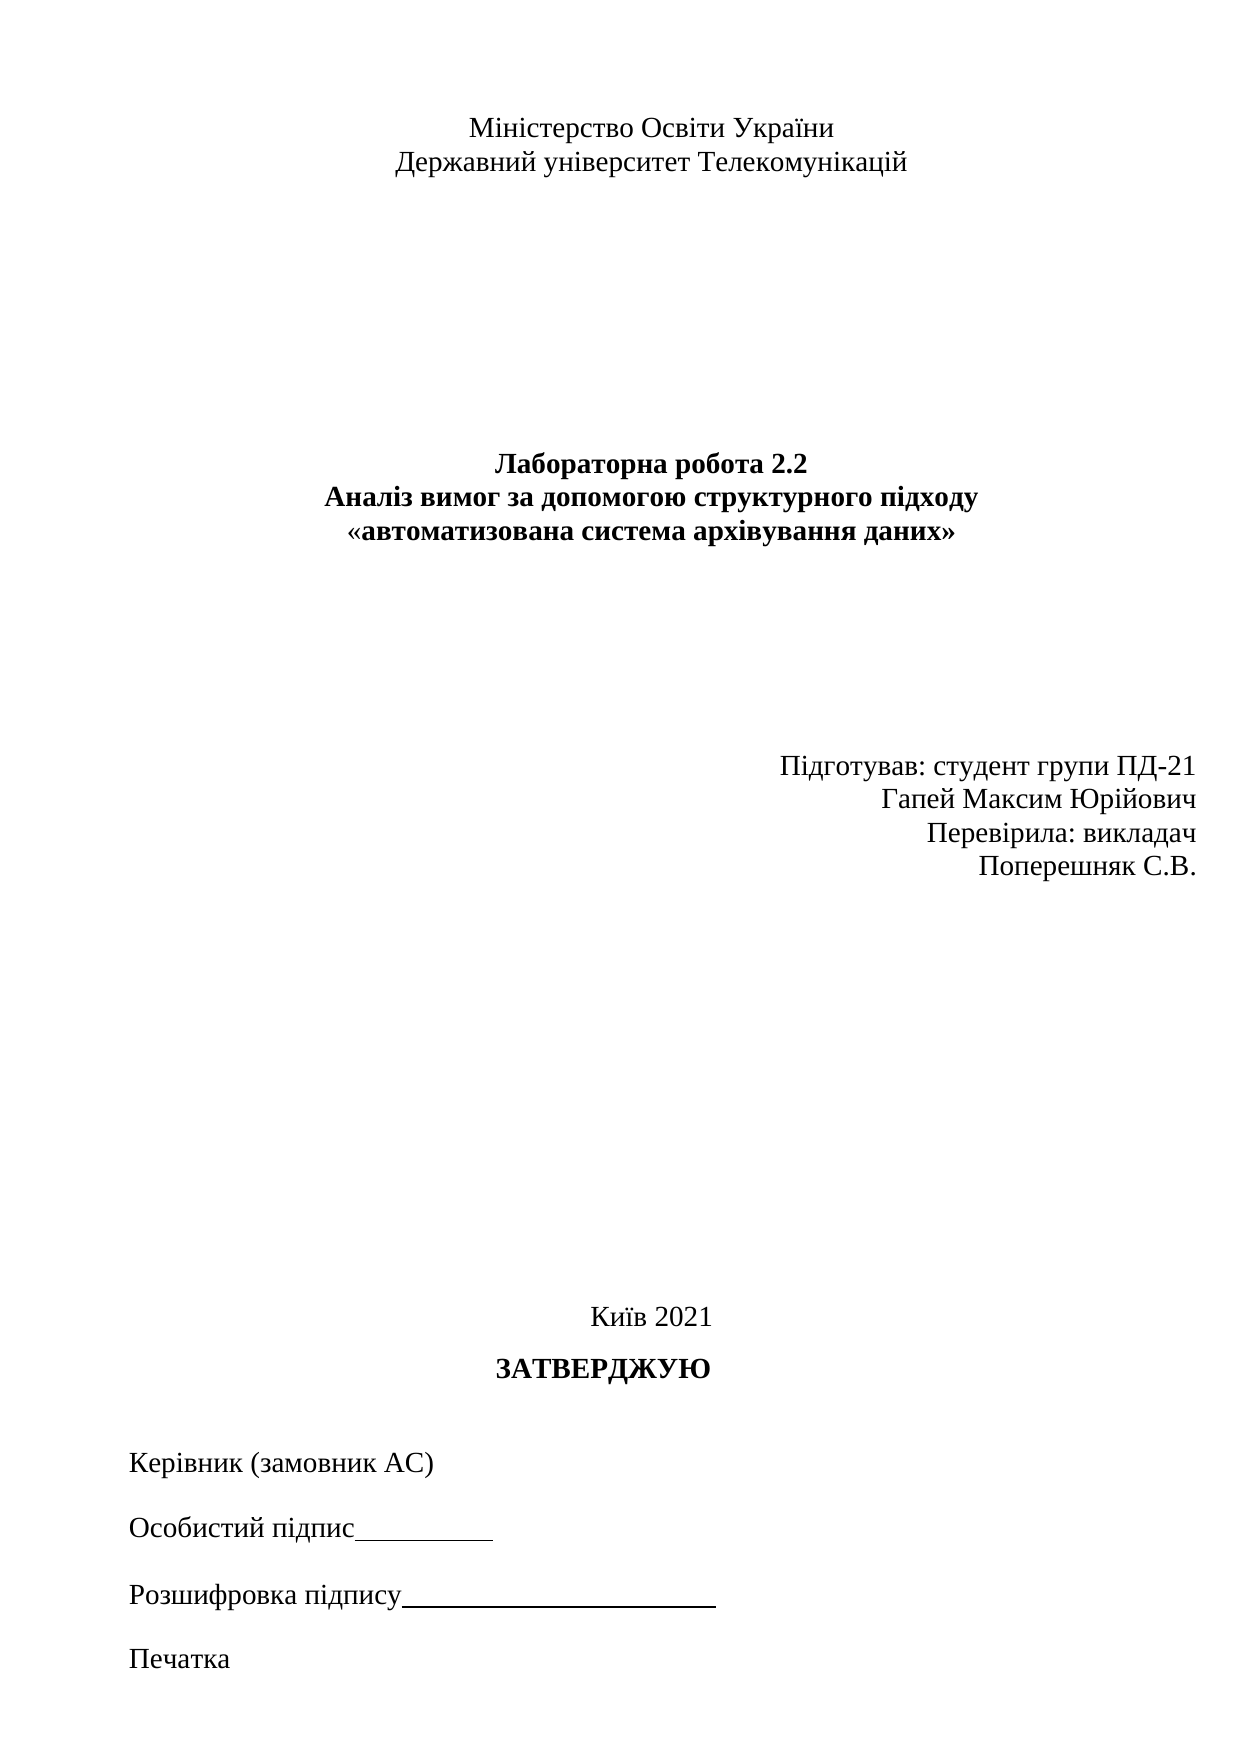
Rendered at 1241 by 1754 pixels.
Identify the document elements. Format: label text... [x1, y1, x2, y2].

text Київ 2021 [106, 1299, 1196, 1333]
text Гапей Максим Юрійович [106, 781, 1196, 815]
text Перевірила: викладач [106, 815, 1196, 848]
text Лабораторна робота 2.2 [106, 446, 1196, 479]
text «автоматизована система архівування даних» [106, 513, 1196, 546]
text Розшифровка підпису Печатка [129, 1577, 716, 1674]
text Поперешняк С.В. [106, 848, 1196, 882]
text Аналіз вимог за допомогою структурного підходу [106, 479, 1196, 513]
text Керівник (замовник АС) Особистий підпис [129, 1445, 493, 1544]
subtitle ЗАТВЕРДЖУЮ [106, 1352, 1100, 1385]
text Державний університет Телекомунікацій [106, 144, 1196, 177]
text Міністерство Освіти України [106, 110, 1196, 144]
text Підготував: студент групи ПД-21 [106, 748, 1196, 781]
